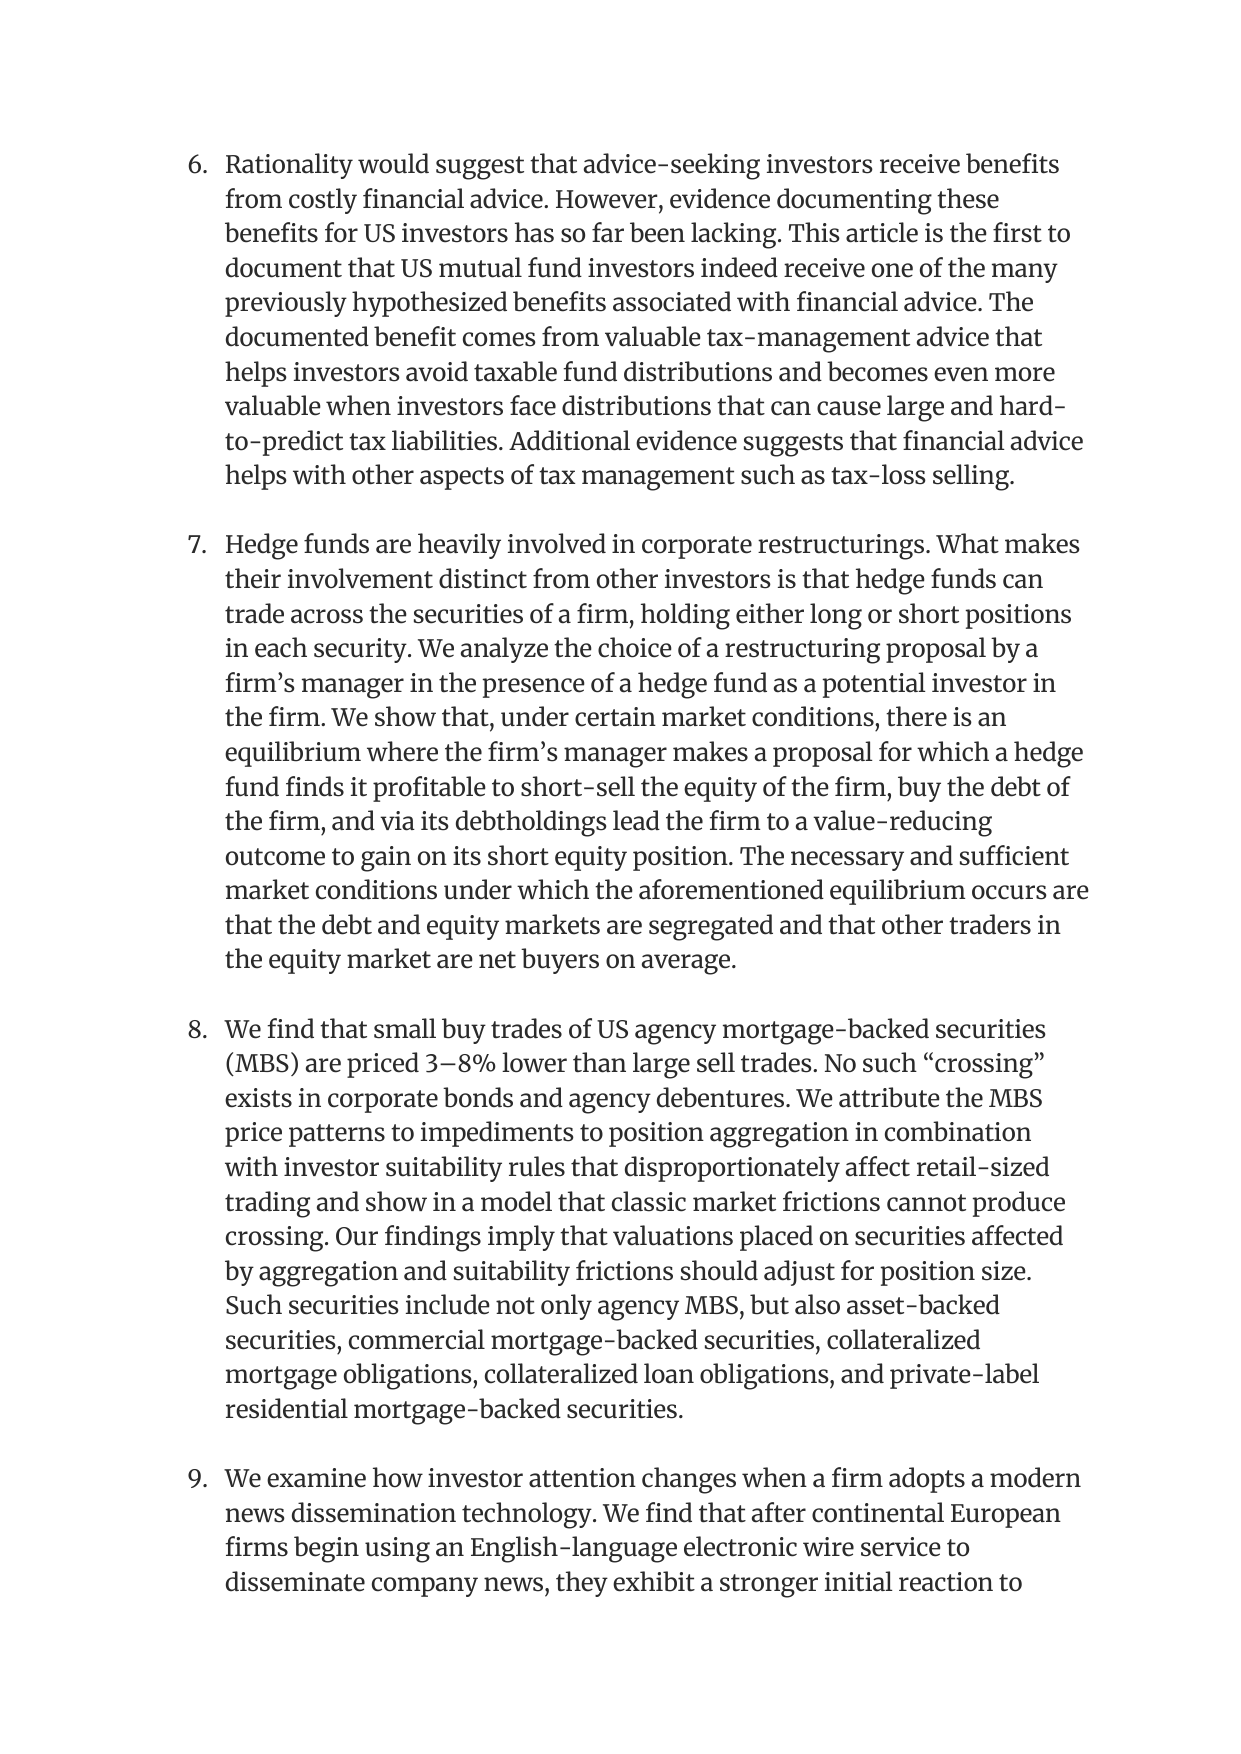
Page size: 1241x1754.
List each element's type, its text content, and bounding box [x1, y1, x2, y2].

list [187, 1464, 1090, 1598]
list Hedge funds are heavily involved in corporate restructurings. What makes their involvement distinct from other investors is that hedge funds can trade across the securities of a firm, holding either long or short positions in each security. We analyze the choice of a restructuring proposal by a firm’s manager in the presence of a hedge fund as a potential investor in the firm. We show that, under certain market conditions, there is an equilibrium where the firm’s manager makes a proposal for which a hedge fund finds it profitable to short-sell the equity of the firm, buy the debt of the firm, and via its debtholdings lead the firm to a value-reducing outcome to gain on its short equity position. The necessary and sufficient market conditions under which the aforementioned equilibrium occurs are that the debt and equity markets are segregated and that other traders in the equity market are net buyers on average. [187, 530, 1090, 976]
list We find that small buy trades of US agency mortgage-backed securities (MBS) are priced 3–8% lower than large sell trades. No such “crossing” exists in corporate bonds and agency debentures. We attribute the MBS price patterns to impediments to position aggregation in combination with investor suitability rules that disproportionately affect retail-sized trading and show in a model that classic market frictions cannot produce crossing. Our findings imply that valuations placed on securities affected by aggregation and suitability frictions should adjust for position size. Such securities include not only agency MBS, but also asset-backed securities, commercial mortgage-backed securities, collateralized mortgage obligations, collateralized loan obligations, and private-label residential mortgage-backed securities. [187, 1014, 1090, 1425]
list Rationality would suggest that advice-seeking investors receive benefits from costly financial advice. However, evidence documenting these benefits for US investors has so far been lacking. This article is the first to document that US mutual fund investors indeed receive one of the many previously hypothesized benefits associated with financial advice. The documented benefit comes from valuable tax-management advice that helps investors avoid taxable fund distributions and becomes even more valuable when investors face distributions that can cause large and hard-to-predict tax liabilities. Additional evidence suggests that financial advice helps with other aspects of tax management such as tax-loss selling. [187, 150, 1090, 491]
